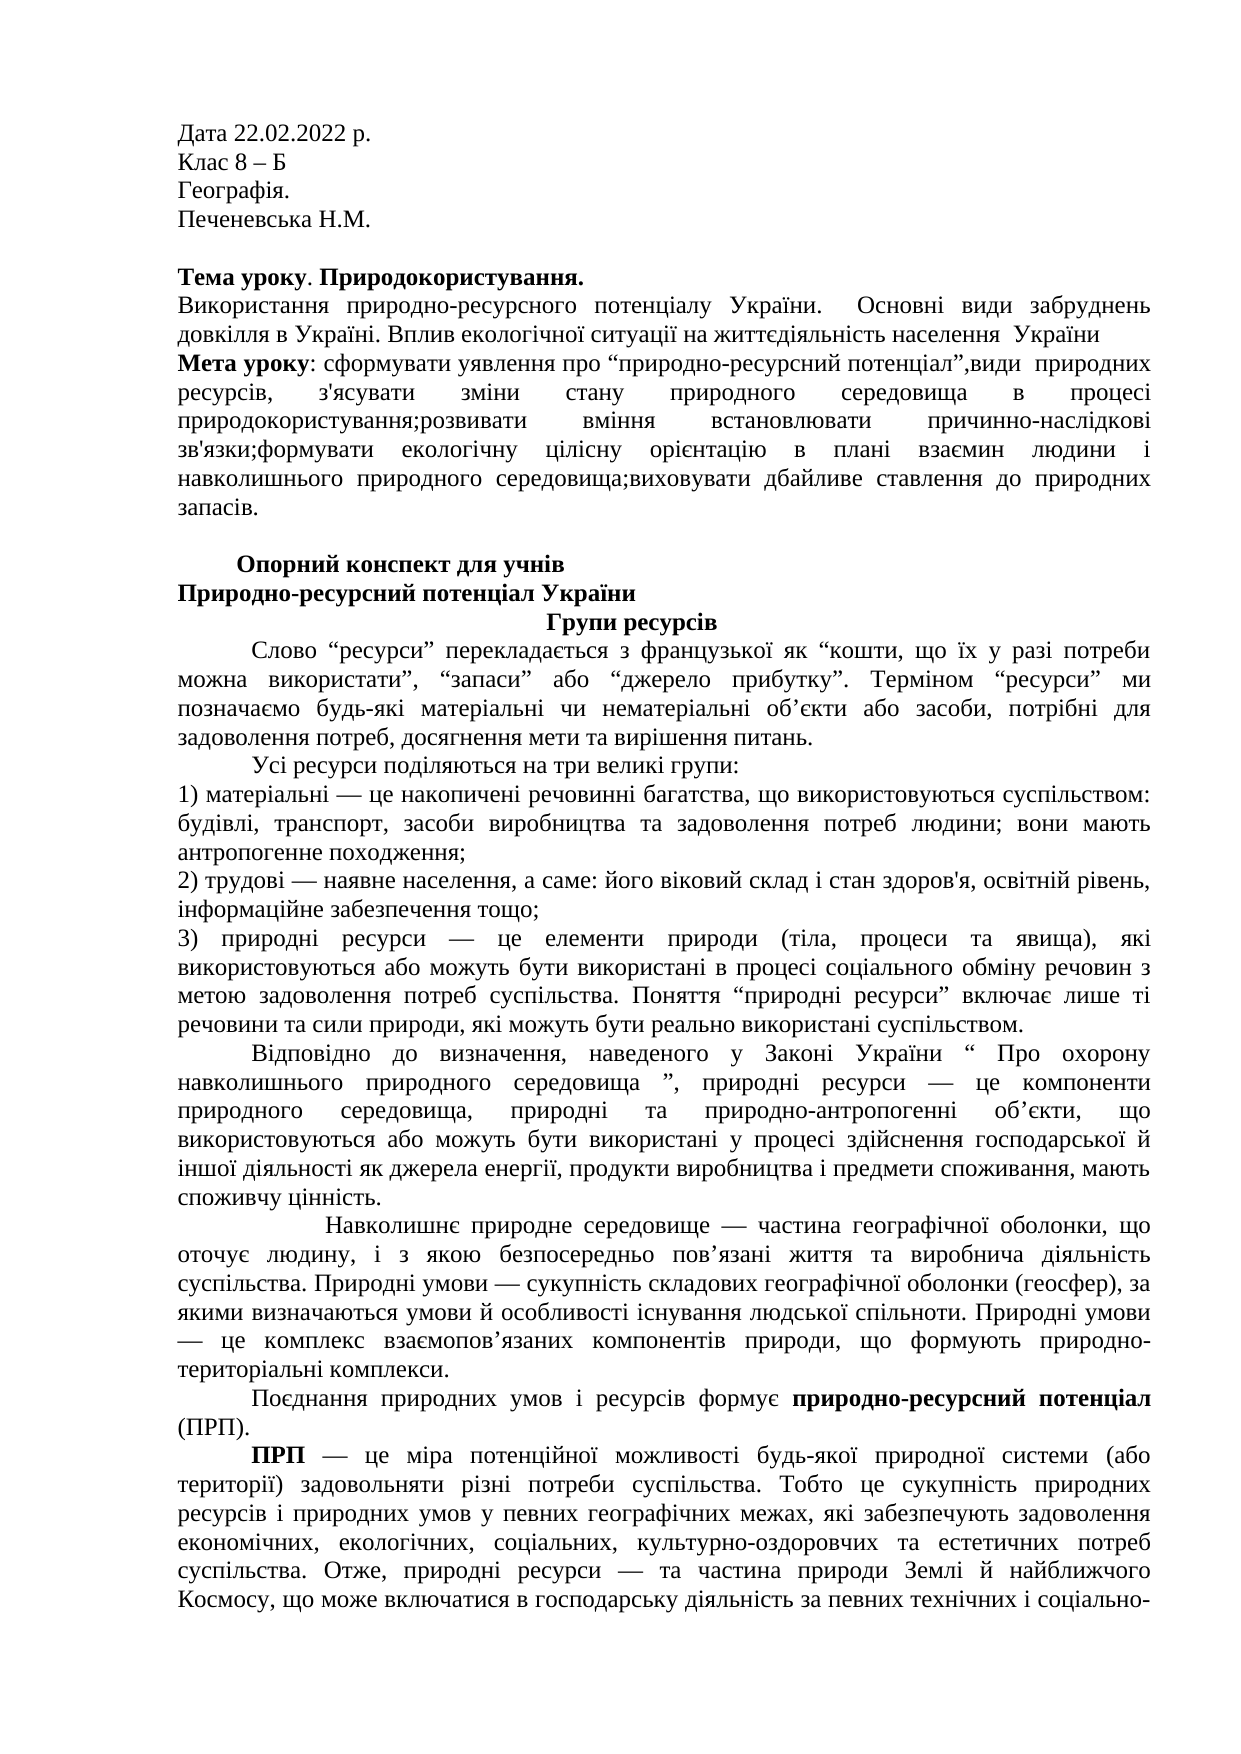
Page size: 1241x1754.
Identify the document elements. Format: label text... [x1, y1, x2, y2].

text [177, 1441, 1152, 1613]
text Мета уроку: сформувати уявлення про “природно-ресурсний потенціал”,види природних ресурсів, з'ясувати зміни стану природного середовища в процесі природокористування;розвивати вміння встановлювати причинно-наслідкові зв'язки;формувати екологічну цілісну орієнтацію в плані взаємин людини і навколишнього природного середовища;виховувати дбайливе ставлення до природних запасів. [177, 348, 1152, 521]
text Усі ресурси поділяються на три великі групи: [177, 751, 1152, 779]
text Клас 8 – Б [177, 147, 1152, 176]
text 1) матеріальні — це накопичені речовинні багатства, що використовуються суспільством: будівлі, транспорт, засоби виробництва та задоволення потреб людини; вони мають антропогенне походження; [177, 779, 1152, 866]
text Географія. [177, 176, 1152, 204]
text 3) природні ресурси — це елементи природи (тіла, процеси та явища), які використовуються або можуть бути використані в процесі соціального обміну речовин з метою задоволення потреб суспільства. Поняття “природні ресурси” включає лише ті речовини та сили природи, які можуть бути реально використані суспільством. [177, 923, 1152, 1038]
text Навколишнє природне середовище — частина географічної оболонки, що оточує людину, і з якою безпосередньо пов’язані життя та виробнича діяльність суспільства. Природні умови — сукупність складових географічної оболонки (геосфер), за якими визначаються умови й особливості існування людської спільноти. Природні умови — це комплекс взаємопов’язаних компонентів природи, що формують природно-територіальні комплекси. [177, 1211, 1152, 1383]
text Відповідно до визначення, наведеного у Законі України “ Про охорону навколишнього природного середовища ”, природні ресурси — це компоненти природного середовища, природні та природно-антропогенні об’єкти, що використовуються або можуть бути використані у процесі здійснення господарської й іншої діяльності як джерела енергії, продукти виробництва і предмети споживання, мають споживчу цінність. [177, 1038, 1152, 1211]
text Слово “ресурси” перекладається з французької як “кошти, що їх у разі потреби можна використати”, “запаси” або “джерело прибутку”. Терміном “ресурси” ми позначаємо будь-які матеріальні чи нематеріальні об’єкти або засоби, потрібні для задоволення потреб, досягнення мети та вирішення питань. [177, 636, 1152, 751]
text Опорний конспект для учнів [177, 549, 1152, 578]
text 2) трудові — наявне населення, а саме: його віковий склад і стан здоров'я, освітній рівень, інформаційне забезпечення тощо; [177, 866, 1152, 923]
text Тема уроку. Природокористування. [177, 262, 1152, 291]
text Дата 22.02.2022 р. [177, 118, 1152, 147]
text Використання природно-ресурсного потенціалу України. Основні види забруднень довкілля в Україні. Вплив екологічної ситуації на життєдіяльність населення України [177, 291, 1152, 348]
text Природно-ресурсний потенціал України [177, 578, 1152, 607]
text Поєднання природних умов і ресурсів формує природно-ресурсний потенціал (ПРП). [177, 1383, 1152, 1441]
text Групи ресурсів [177, 607, 1152, 636]
text Печеневська Н.М. [177, 204, 1152, 233]
